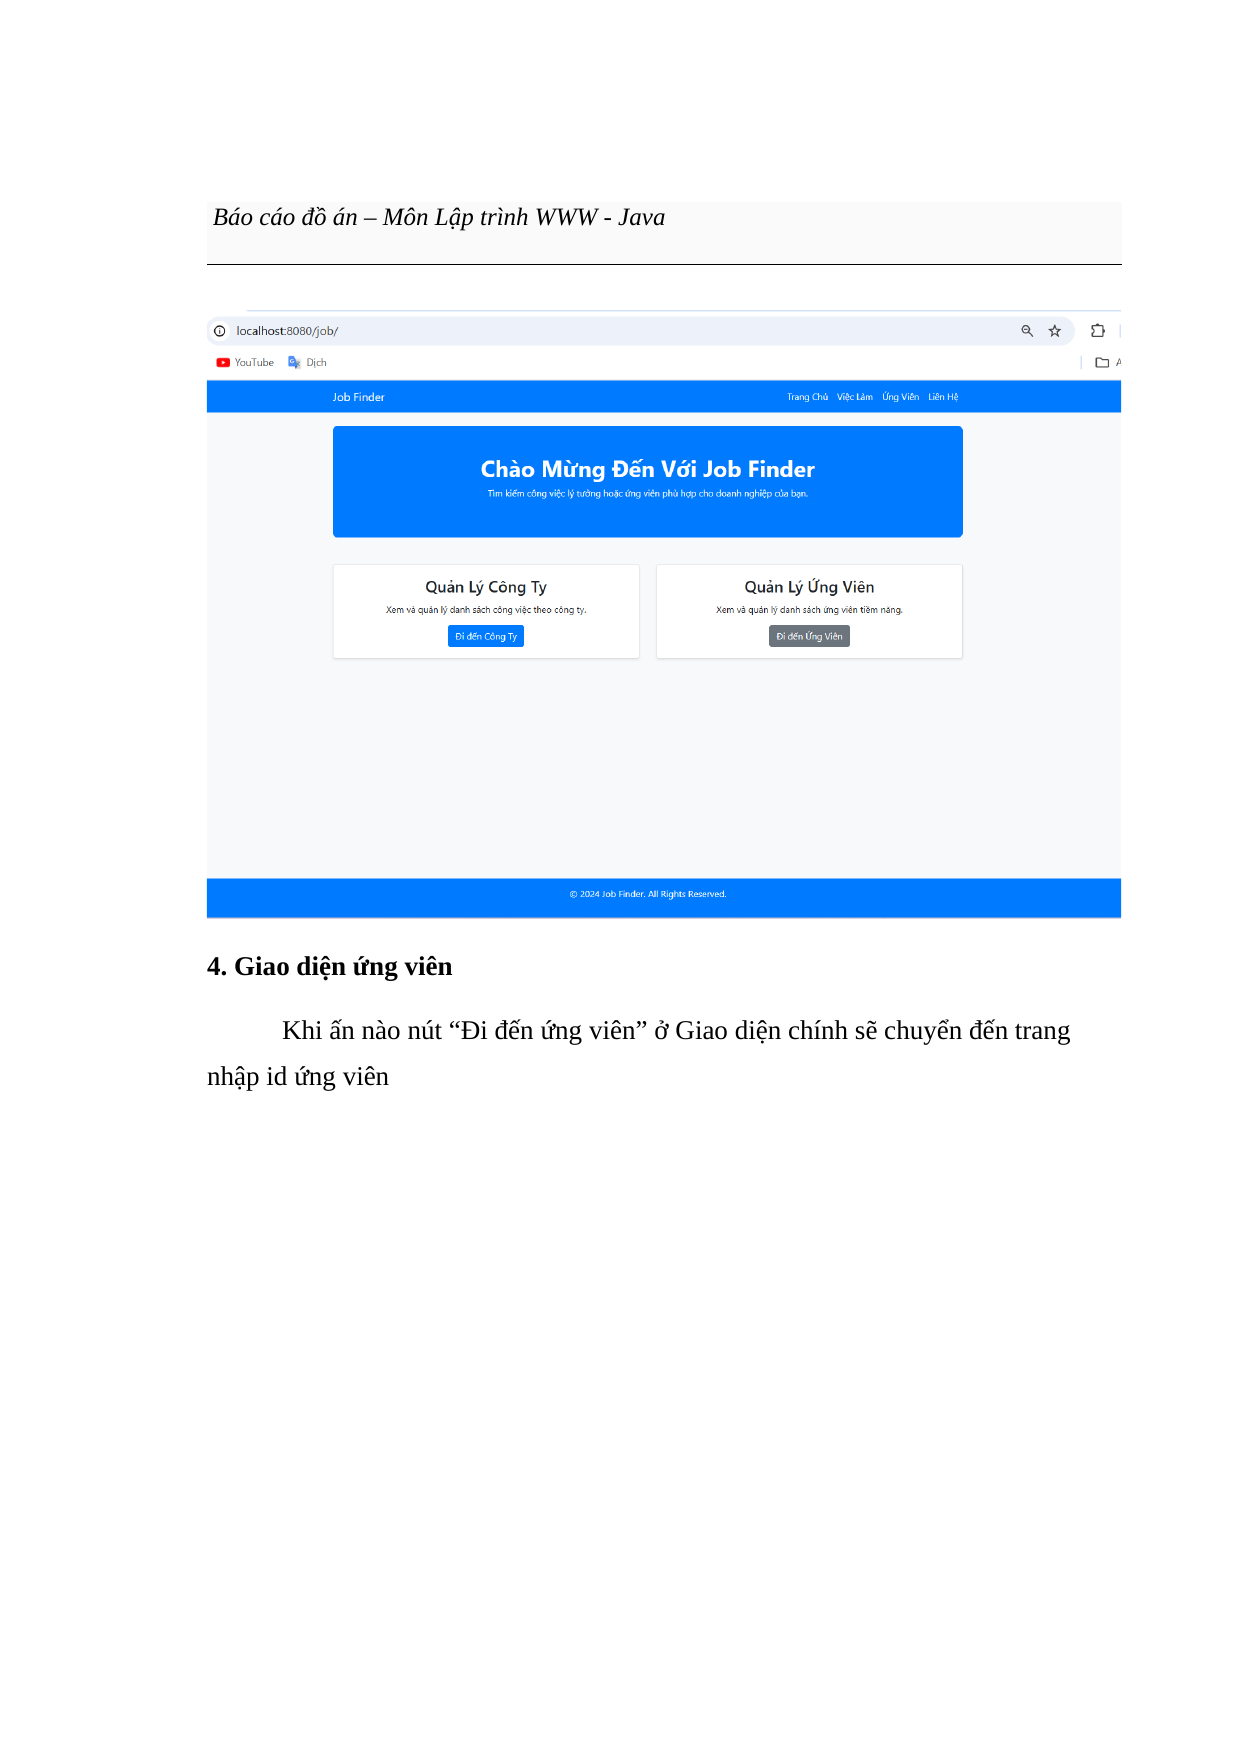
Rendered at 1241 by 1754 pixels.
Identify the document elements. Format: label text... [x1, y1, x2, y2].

list Khi ấn nào nút “Đi đến ứng viên” ở Giao diện chính sẽ chuyển đến trang nhập id ứng viên [207, 1014, 1122, 1092]
picture [206, 310, 1122, 919]
subtitle Giao diện ứng viên [207, 951, 1122, 982]
